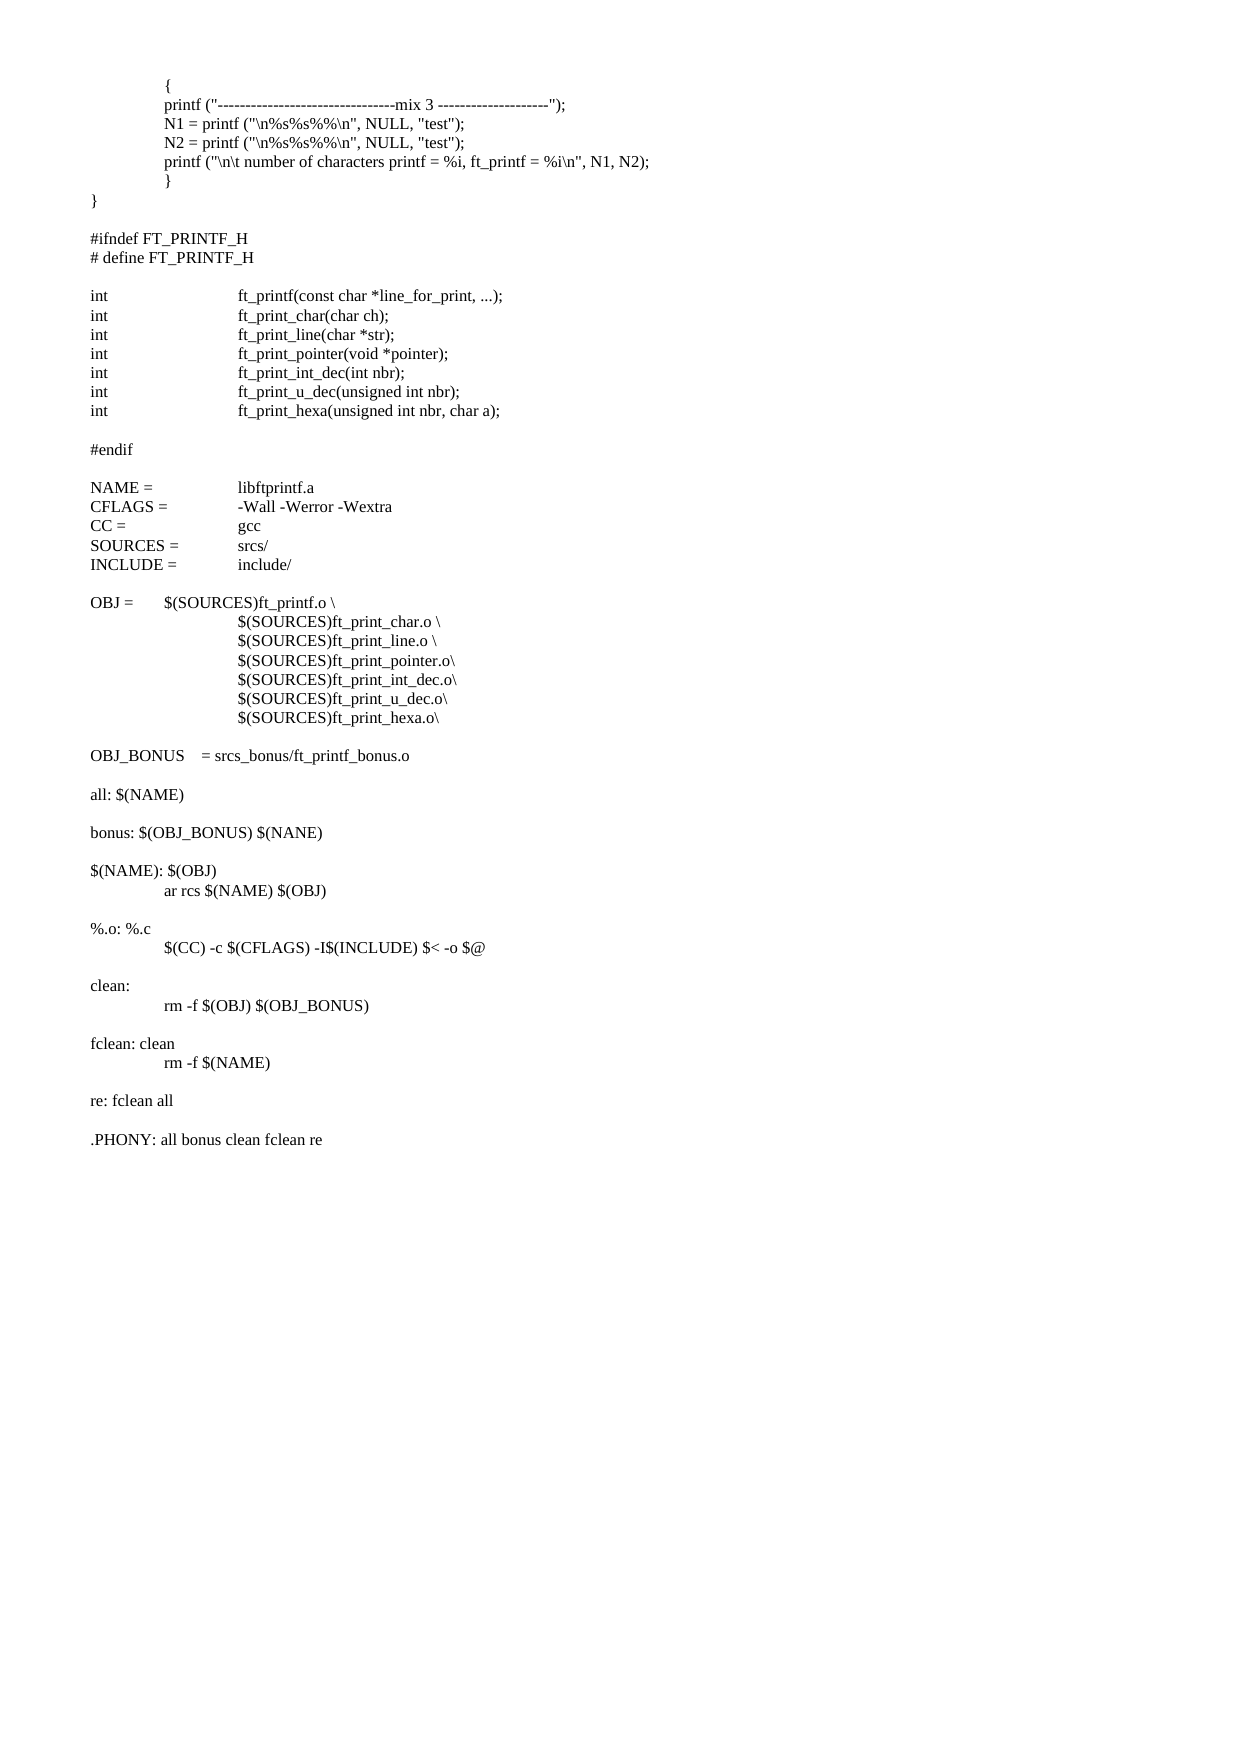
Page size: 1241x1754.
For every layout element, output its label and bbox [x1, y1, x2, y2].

table_header [89, 74, 1181, 1150]
